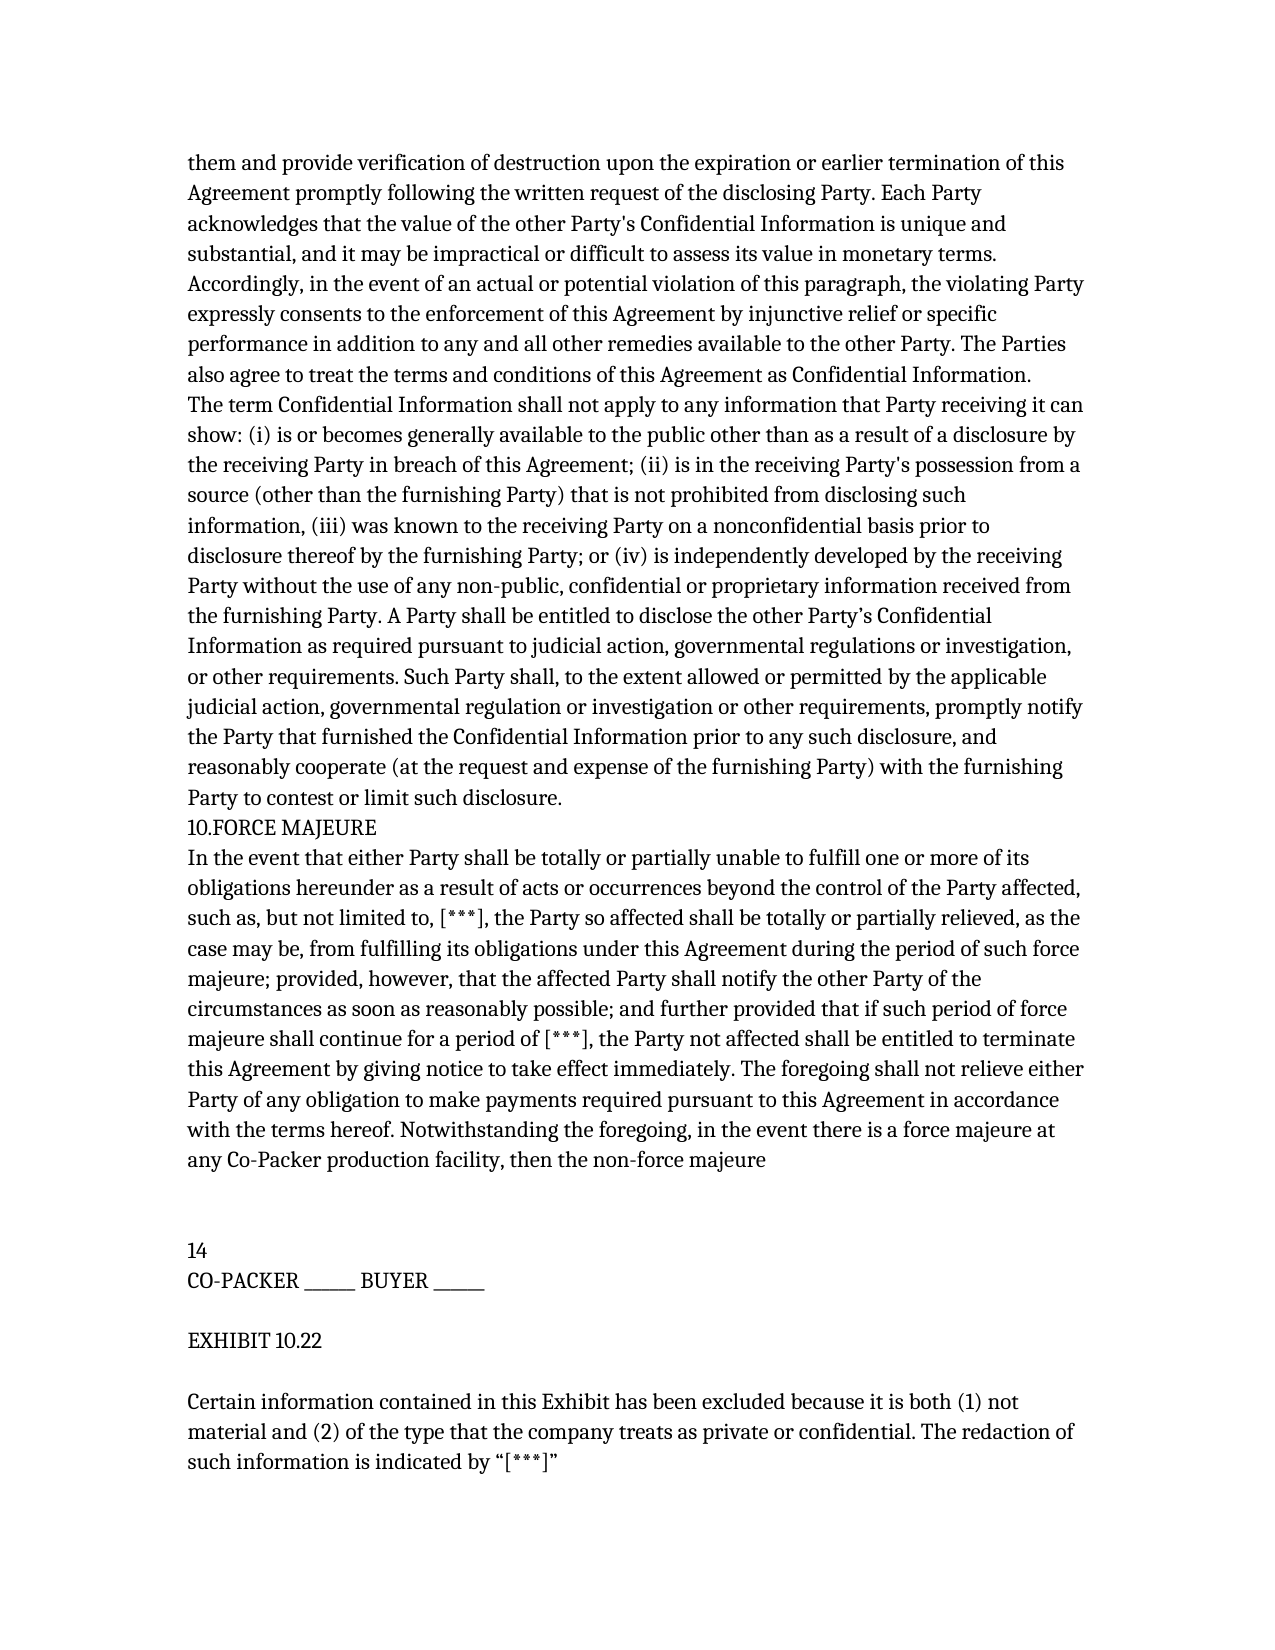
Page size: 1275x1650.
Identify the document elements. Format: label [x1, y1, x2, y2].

text [187, 150, 1087, 1475]
